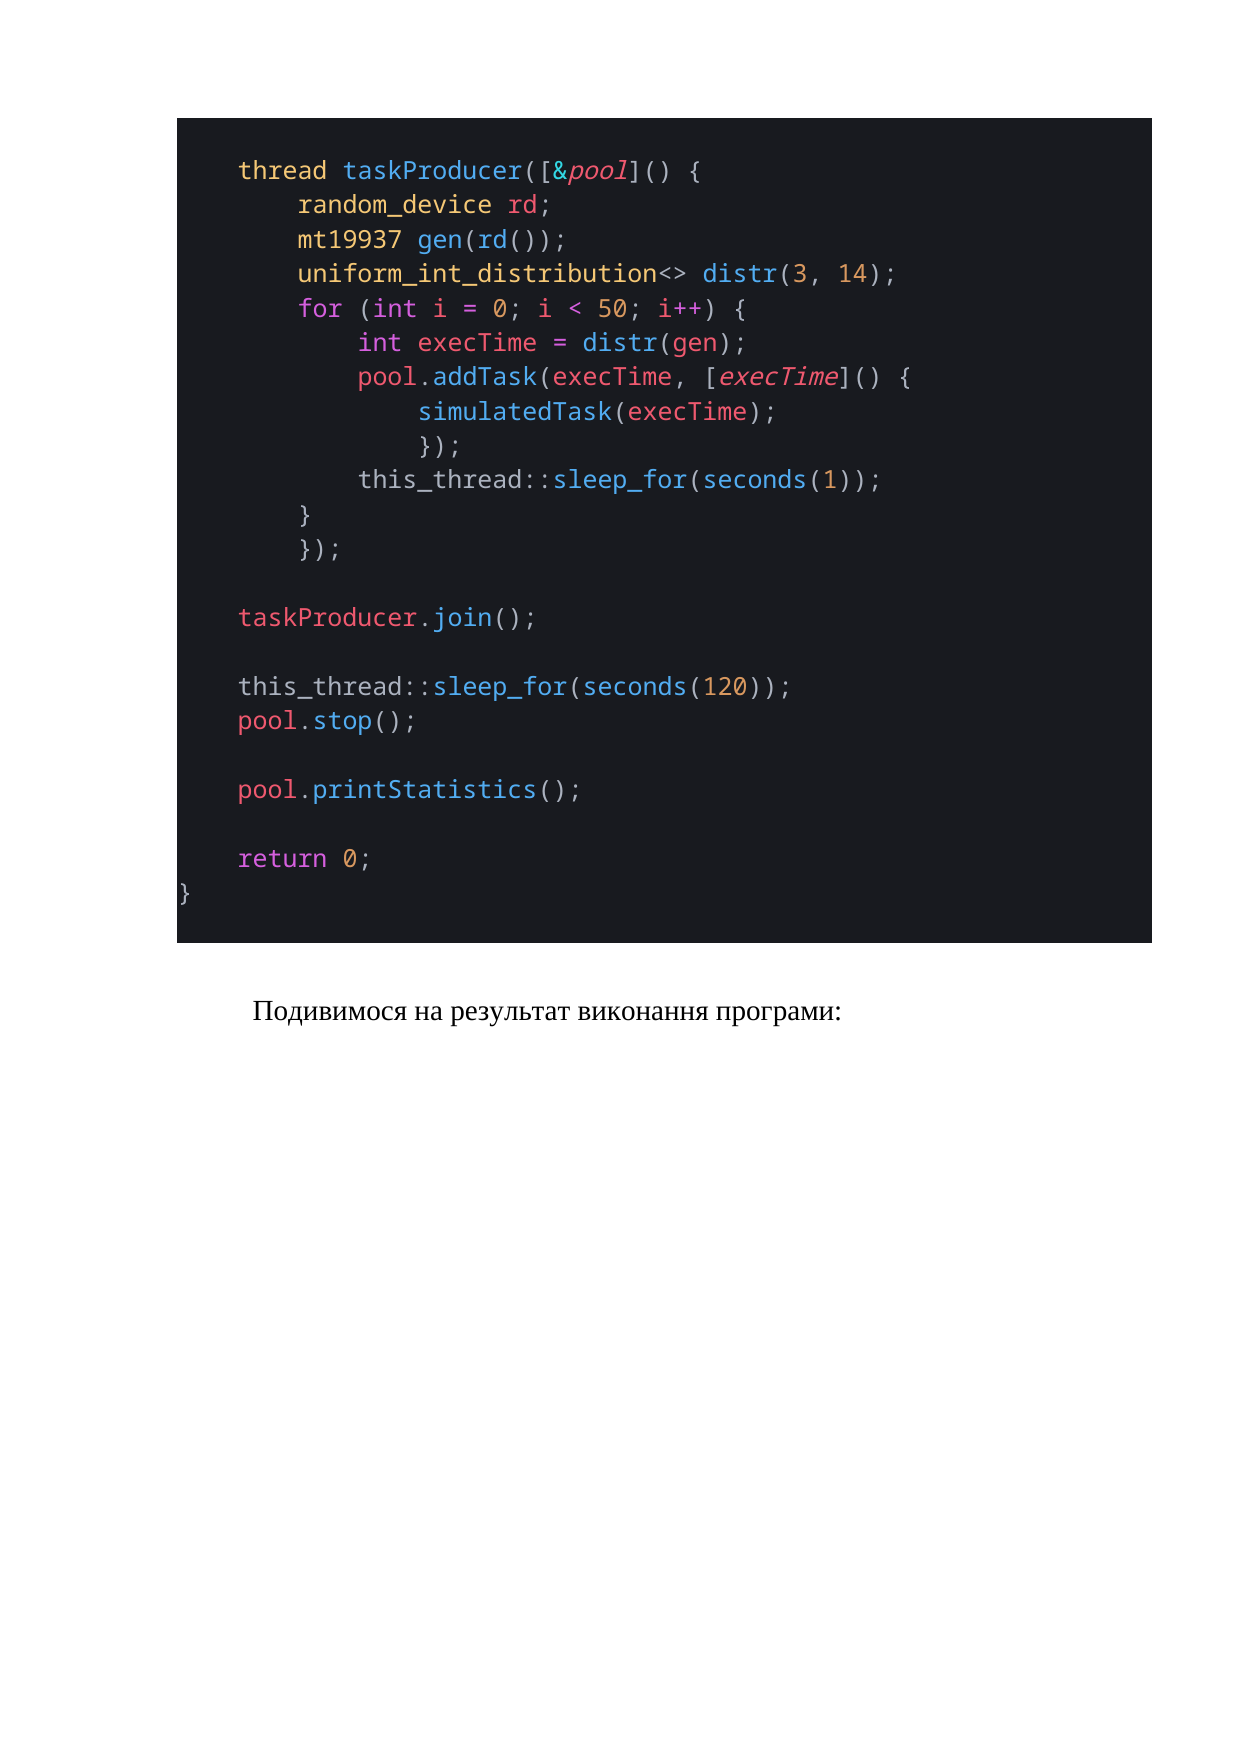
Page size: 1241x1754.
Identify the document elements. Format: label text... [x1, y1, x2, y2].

text random_device rd; [177, 187, 1152, 221]
text this_thread::sleep_for(seconds(120)); [177, 668, 1152, 702]
text thread taskProducer([&pool]() { [177, 152, 1152, 187]
text simulatedTask(execTime); [177, 393, 1152, 427]
text pool.addTask(execTime, [execTime]() { [177, 359, 1152, 393]
text return 0; [177, 840, 1152, 874]
text pool.stop(); [177, 702, 1152, 737]
text } [177, 874, 1152, 909]
text }); [177, 531, 1152, 565]
text mt19937 gen(rd()); [177, 221, 1152, 256]
text pool.printStatistics(); [177, 771, 1152, 806]
text Подивимося на результат виконання програми: [177, 993, 1152, 1027]
text } [177, 496, 1152, 531]
text int execTime = distr(gen); [177, 324, 1152, 359]
text taskProducer.join(); [177, 599, 1152, 634]
text uniform_int_distribution<> distr(3, 14); [177, 256, 1152, 290]
text }); [177, 427, 1152, 462]
text for (int i = 0; i < 50; i++) { [177, 290, 1152, 324]
text this_thread::sleep_for(seconds(1)); [177, 462, 1152, 496]
